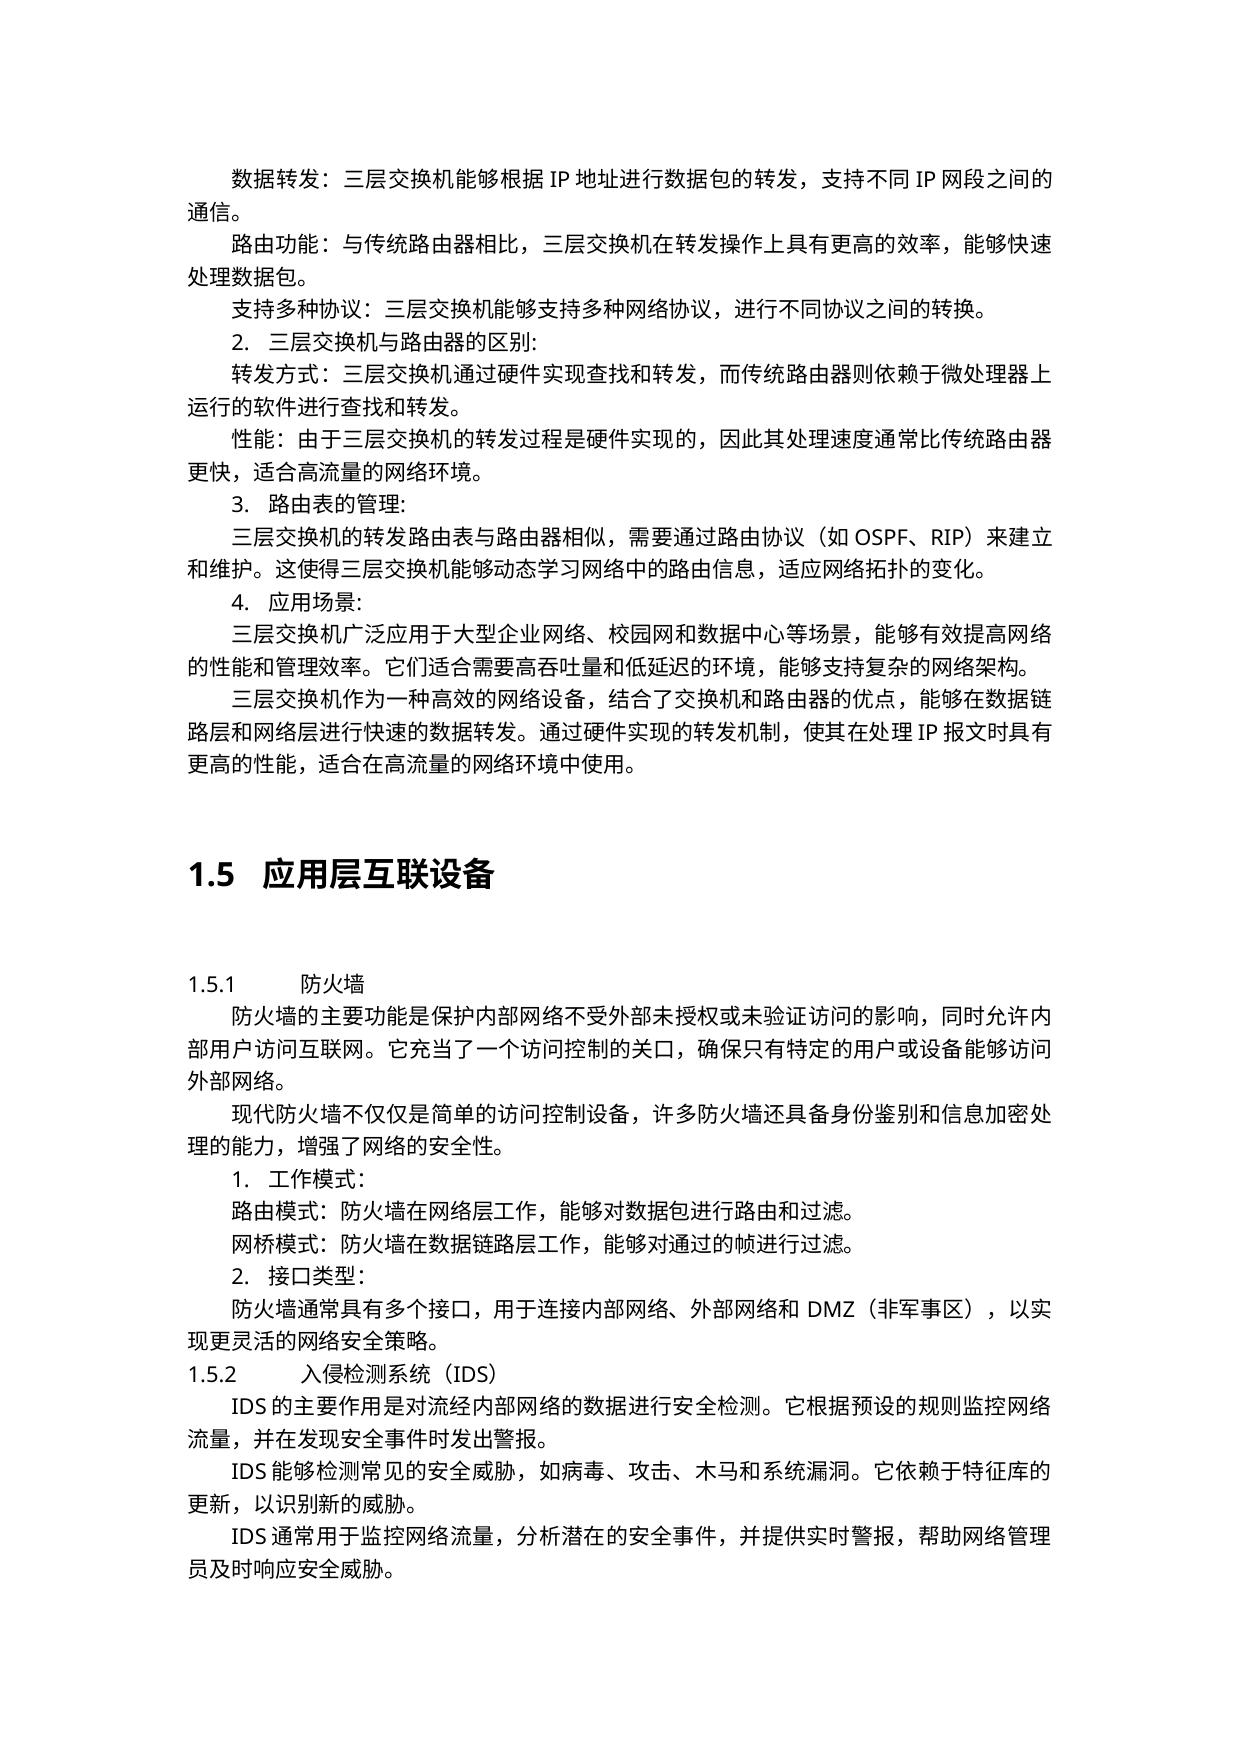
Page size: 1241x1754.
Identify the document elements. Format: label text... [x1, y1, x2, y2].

list 入侵检测系统（IDS） [187, 1356, 1053, 1389]
text 现代防火墙不仅仅是简单的访问控制设备，许多防火墙还具备身份鉴别和信息加密处理的能力，增强了网络的安全性。 [187, 1096, 1053, 1161]
text 支持多种协议：三层交换机能够支持多种网络协议，进行不同协议之间的转换。 [187, 292, 1053, 324]
text 三层交换机广泛应用于大型企业网络、校园网和数据中心等场景，能够有效提高网络的性能和管理效率。它们适合需要高吞吐量和低延迟的环境，能够支持复杂的网络架构。 [187, 617, 1053, 682]
text 路由模式：防火墙在网络层工作，能够对数据包进行路由和过滤。 [187, 1194, 1053, 1226]
text 网桥模式：防火墙在数据链路层工作，能够对通过的帧进行过滤。 [187, 1226, 1053, 1259]
list 工作模式： [231, 1161, 1053, 1194]
text IDS的主要作用是对流经内部网络的数据进行安全检测。它根据预设的规则监控网络流量，并在发现安全事件时发出警报。 [187, 1389, 1053, 1454]
text 防火墙的主要功能是保护内部网络不受外部未授权或未验证访问的影响，同时允许内部用户访问互联网。它充当了一个访问控制的关口，确保只有特定的用户或设备能够访问外部网络。 [187, 999, 1053, 1096]
text 性能：由于三层交换机的转发过程是硬件实现的，因此其处理速度通常比传统路由器更快，适合高流量的网络环境。 [187, 422, 1053, 487]
list 接口类型： [231, 1259, 1053, 1291]
list 防火墙 [187, 966, 1053, 999]
list 应用场景: [231, 584, 1053, 617]
text 三层交换机作为一种高效的网络设备，结合了交换机和路由器的优点，能够在数据链路层和网络层进行快速的数据转发。通过硬件实现的转发机制，使其在处理IP报文时具有更高的性能，适合在高流量的网络环境中使用。 [187, 682, 1053, 779]
text 防火墙通常具有多个接口，用于连接内部网络、外部网络和DMZ（非军事区），以实现更灵活的网络安全策略。 [187, 1291, 1053, 1356]
subtitle 应用层互联设备 [187, 839, 1053, 904]
text 数据转发：三层交换机能够根据IP地址进行数据包的转发，支持不同IP网段之间的通信。 [187, 162, 1053, 227]
text IDS通常用于监控网络流量，分析潜在的安全事件，并提供实时警报，帮助网络管理员及时响应安全威胁。 [187, 1519, 1053, 1584]
text 路由功能：与传统路由器相比，三层交换机在转发操作上具有更高的效率，能够快速处理数据包。 [187, 227, 1053, 292]
text 转发方式：三层交换机通过硬件实现查找和转发，而传统路由器则依赖于微处理器上运行的软件进行查找和转发。 [187, 357, 1053, 422]
list 路由表的管理: [231, 487, 1053, 519]
text 三层交换机的转发路由表与路由器相似，需要通过路由协议（如OSPF、RIP）来建立和维护。这使得三层交换机能够动态学习网络中的路由信息，适应网络拓扑的变化。 [187, 519, 1053, 584]
text IDS能够检测常见的安全威胁，如病毒、攻击、木马和系统漏洞。它依赖于特征库的更新，以识别新的威胁。 [187, 1454, 1053, 1519]
list 三层交换机与路由器的区别: [231, 324, 1053, 357]
